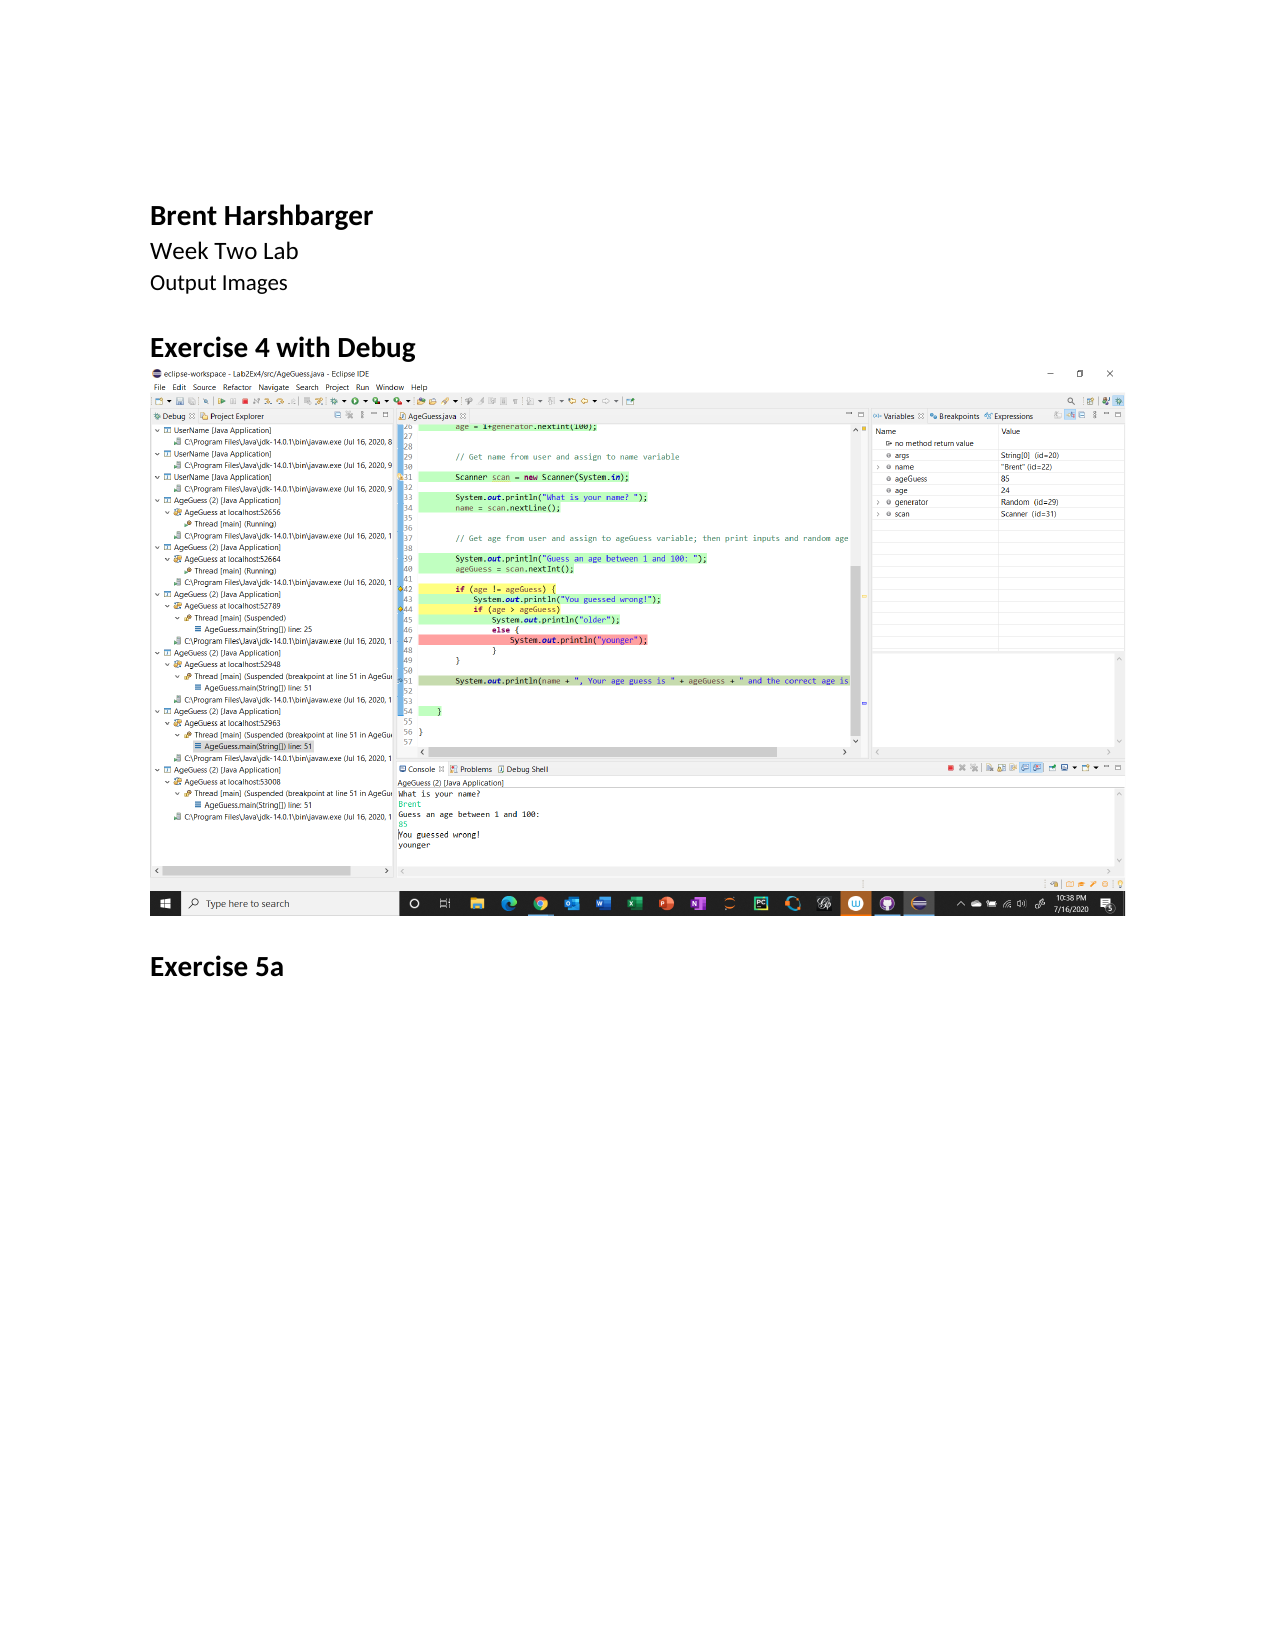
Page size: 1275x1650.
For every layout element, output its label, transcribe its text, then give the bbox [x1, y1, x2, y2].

picture [150, 367, 1125, 916]
text Exercise 4 with Debug [150, 329, 1125, 364]
text Brent Harshbarger [150, 197, 1125, 232]
text Exercise 5a [150, 948, 1125, 983]
text Week Two Lab [150, 235, 1125, 266]
text Output Images [150, 268, 1125, 296]
